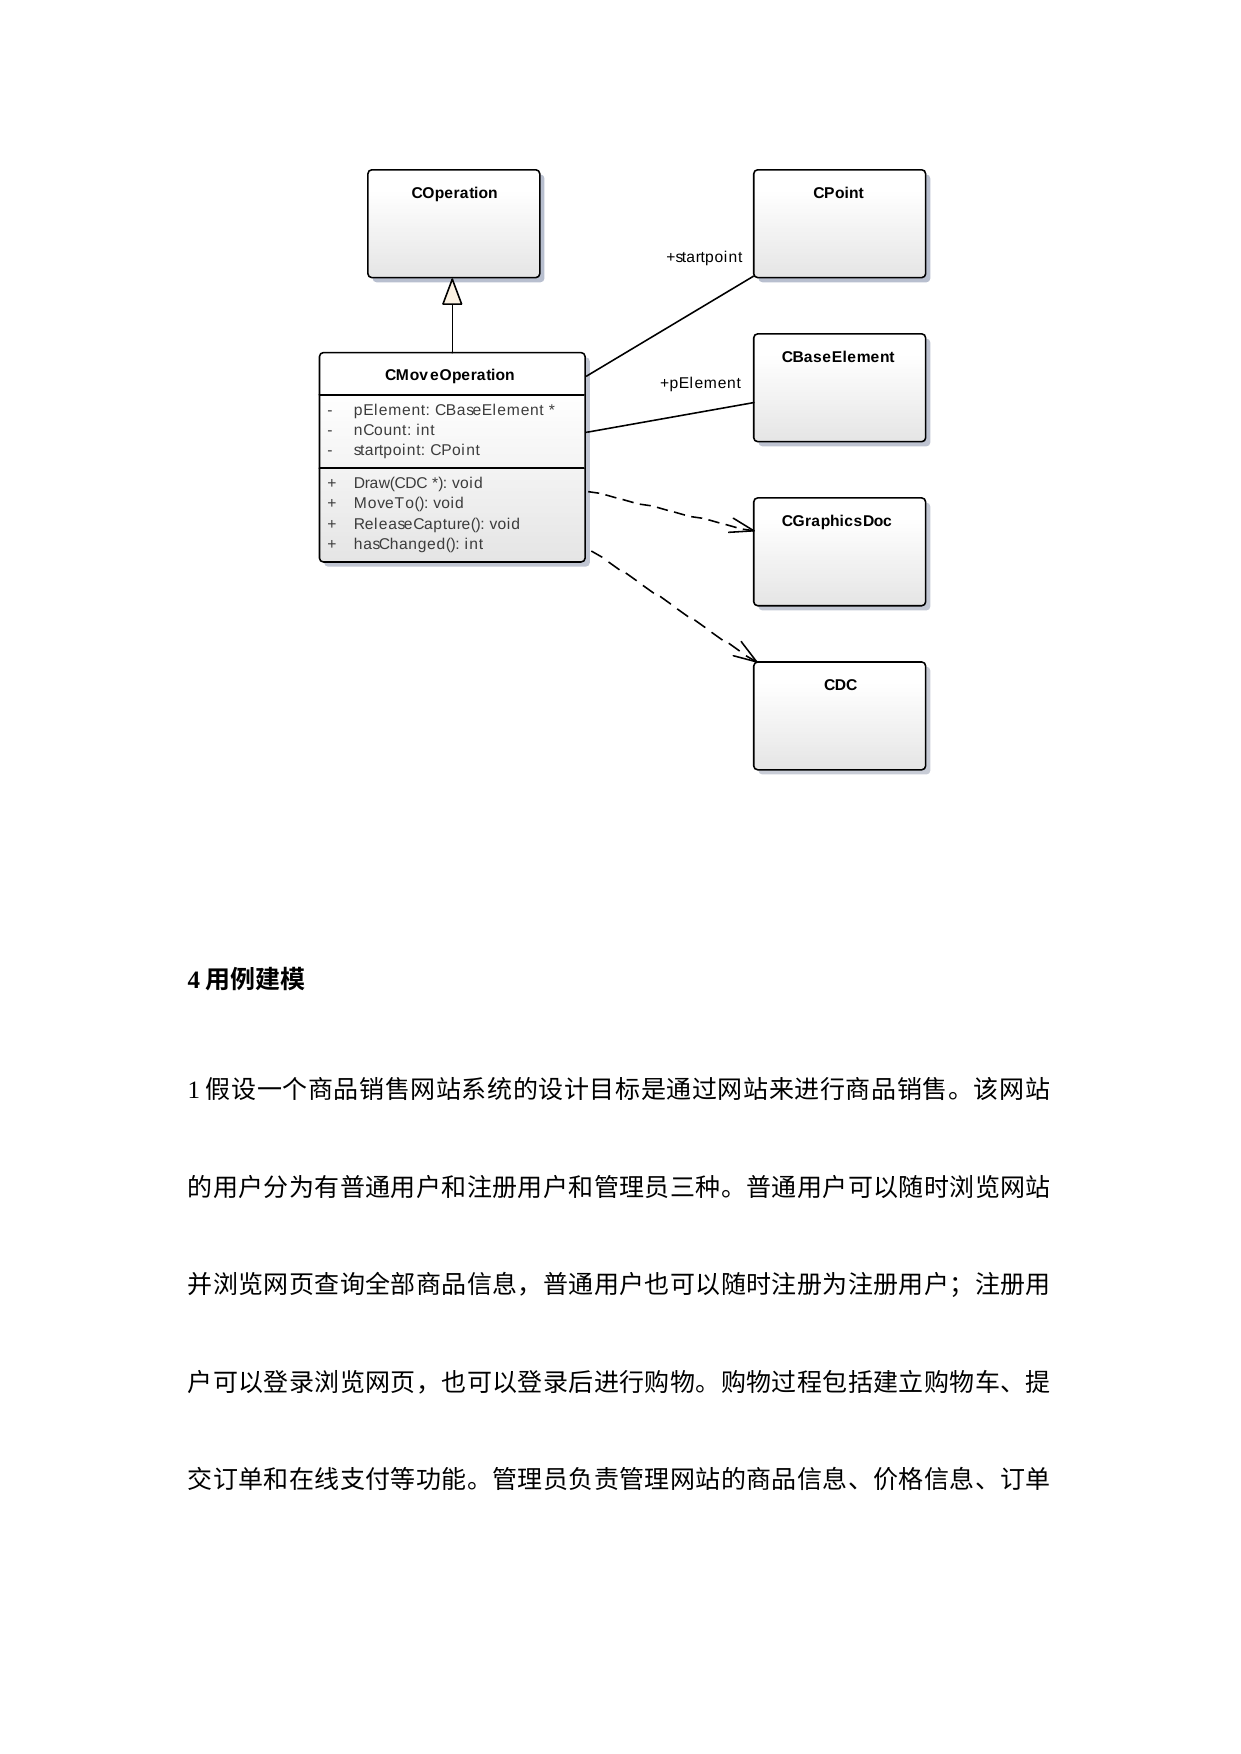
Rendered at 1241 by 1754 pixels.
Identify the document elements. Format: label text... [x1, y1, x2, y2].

subtitle 4用例建模 [187, 945, 1053, 1010]
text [187, 1056, 1053, 1511]
